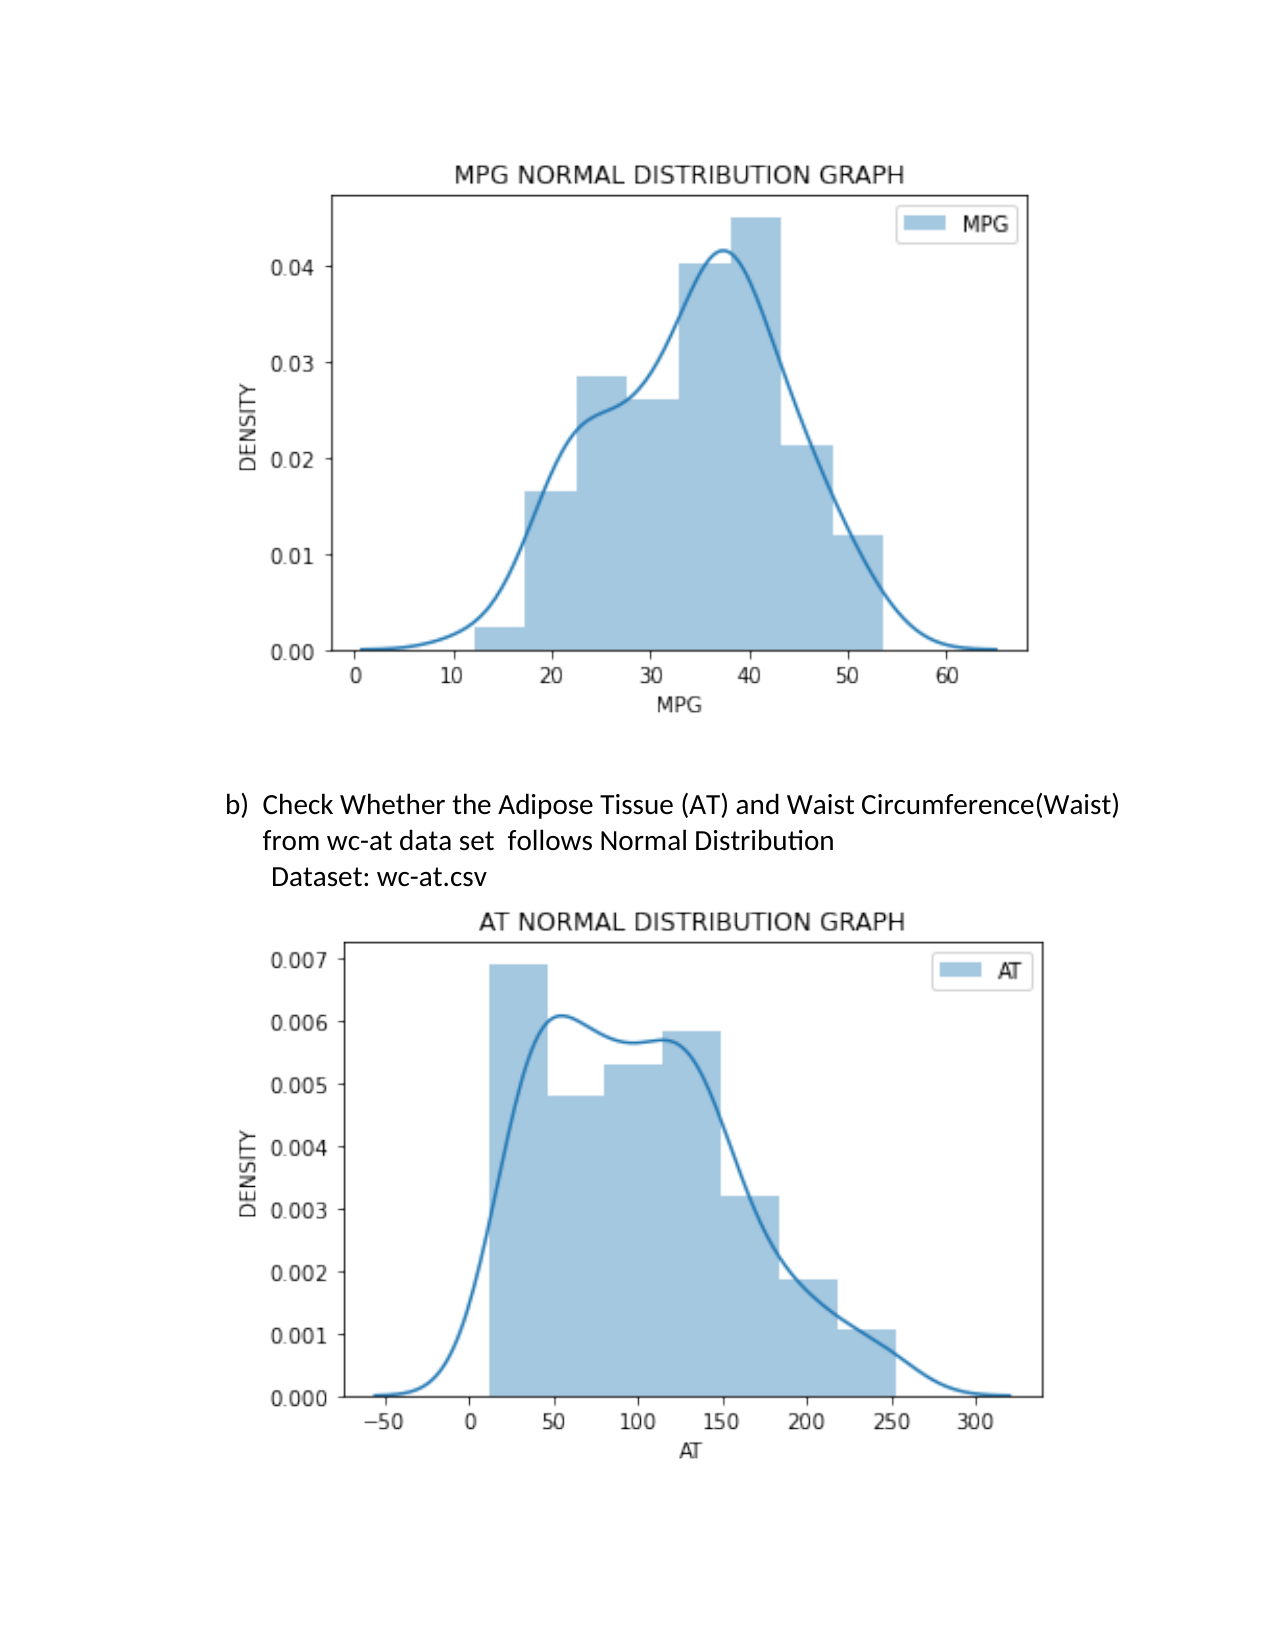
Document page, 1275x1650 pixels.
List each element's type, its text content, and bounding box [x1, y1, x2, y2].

picture [225, 896, 1055, 1476]
picture [225, 150, 1042, 730]
list Check Whether the Adipose Tissue (AT) and Waist Circumference(Waist) from wc-at data set follows Normal Distribution [225, 786, 1125, 858]
list Dataset: wc-at.csv [225, 858, 1125, 893]
